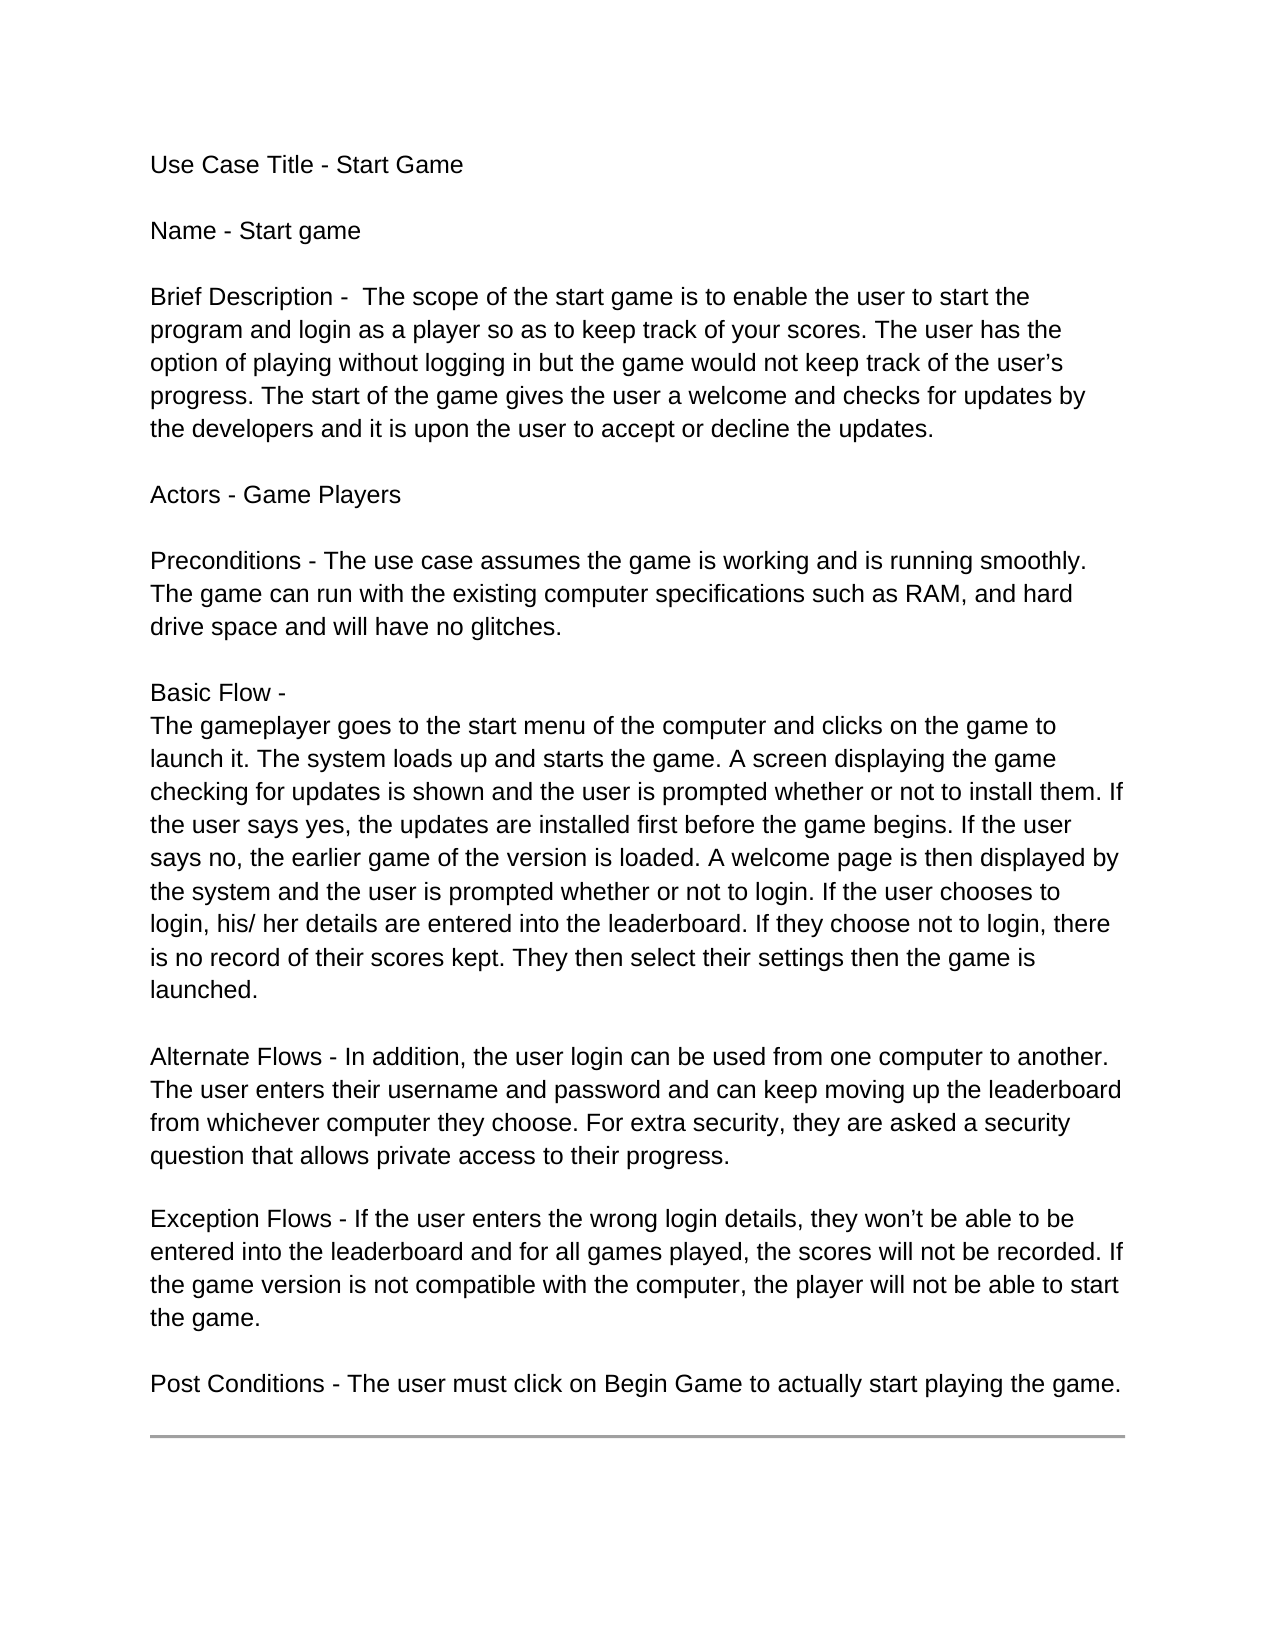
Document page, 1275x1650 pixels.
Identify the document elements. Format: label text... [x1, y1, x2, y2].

text Brief Description - The scope of the start game is to enable the user to start the program and login as a player so as to keep track of your scores. The user has the option of playing without logging in but the game would not keep track of the user’s progress. The start of the game gives the user a welcome and checks for updates by the developers and it is upon the user to accept or decline the updates. [150, 282, 1125, 443]
text Exception Flows - If the user enters the wrong login details, they won’t be able to be entered into the leaderboard and for all games played, the scores will not be recorded. If the game version is not compatible with the computer, the player will not be able to start the game. [150, 1204, 1125, 1332]
text Use Case Title - Start Game [150, 150, 1125, 179]
text Basic Flow - [150, 678, 1125, 707]
text Post Conditions - The user must click on Begin Game to actually start playing the game. [150, 1369, 1125, 1398]
text Alternate Flows - In addition, the user login can be used from one computer to another. The user enters their username and password and can keep moving up the leaderboard from whichever computer they choose. For extra security, they are asked a security question that allows private access to their progress. [150, 1042, 1125, 1169]
text Preconditions - The use case assumes the game is working and is running smoothly. The game can run with the existing computer specifications such as RAM, and hard drive space and will have no glitches. [150, 546, 1125, 641]
text The gameplayer goes to the start menu of the computer and clicks on the game to launch it. The system loads up and starts the game. A screen displaying the game checking for updates is shown and the user is prompted whether or not to install them. If the user says yes, the updates are installed first before the game begins. If the user says no, the earlier game of the version is loaded. A welcome page is then displayed by the system and the user is prompted whether or not to login. If the user chooses to login, his/ her details are entered into the leaderboard. If they choose not to login, there is no record of their scores kept. They then select their settings then the game is launched. [150, 711, 1125, 1004]
text Name - Start game [150, 216, 1125, 245]
text Actors - Game Players [150, 480, 1125, 509]
